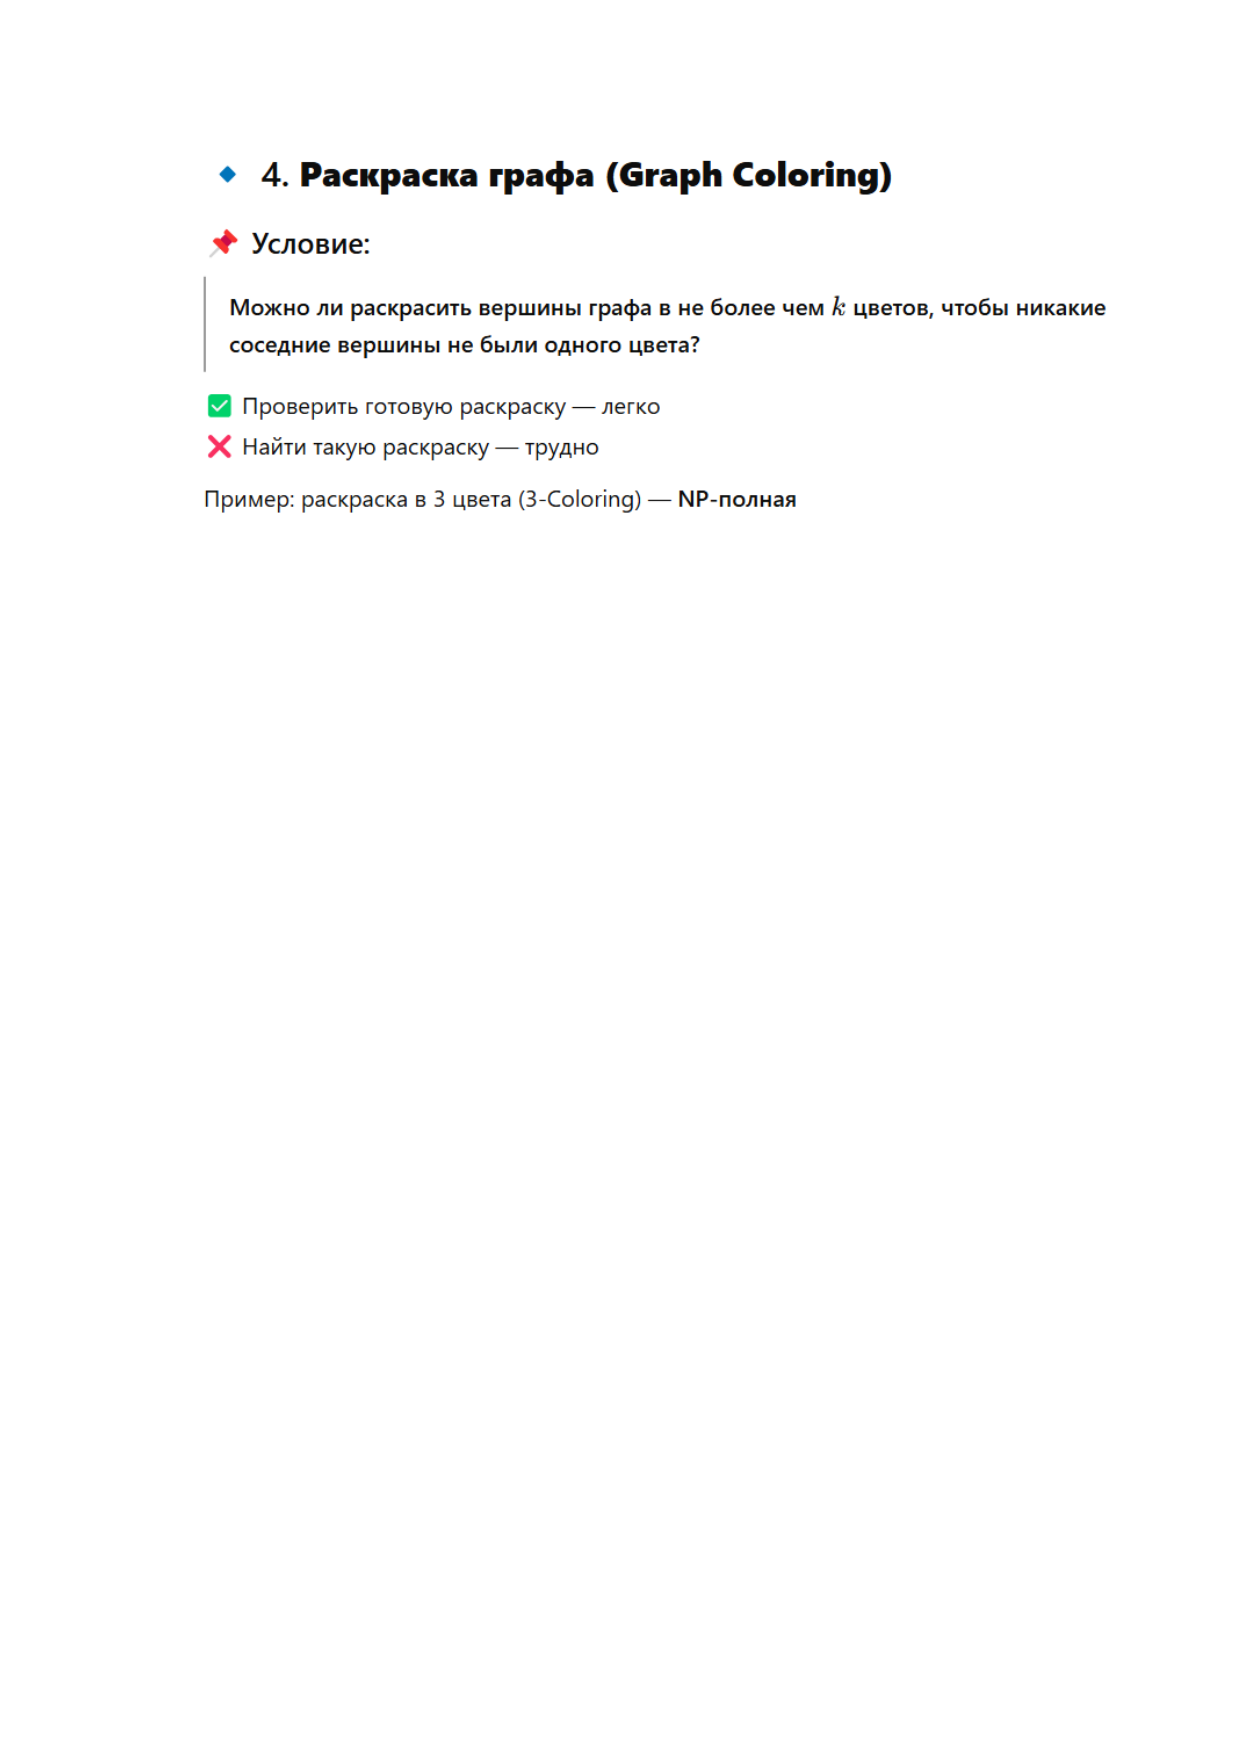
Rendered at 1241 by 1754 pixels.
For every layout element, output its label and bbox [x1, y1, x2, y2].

picture [177, 118, 1152, 544]
